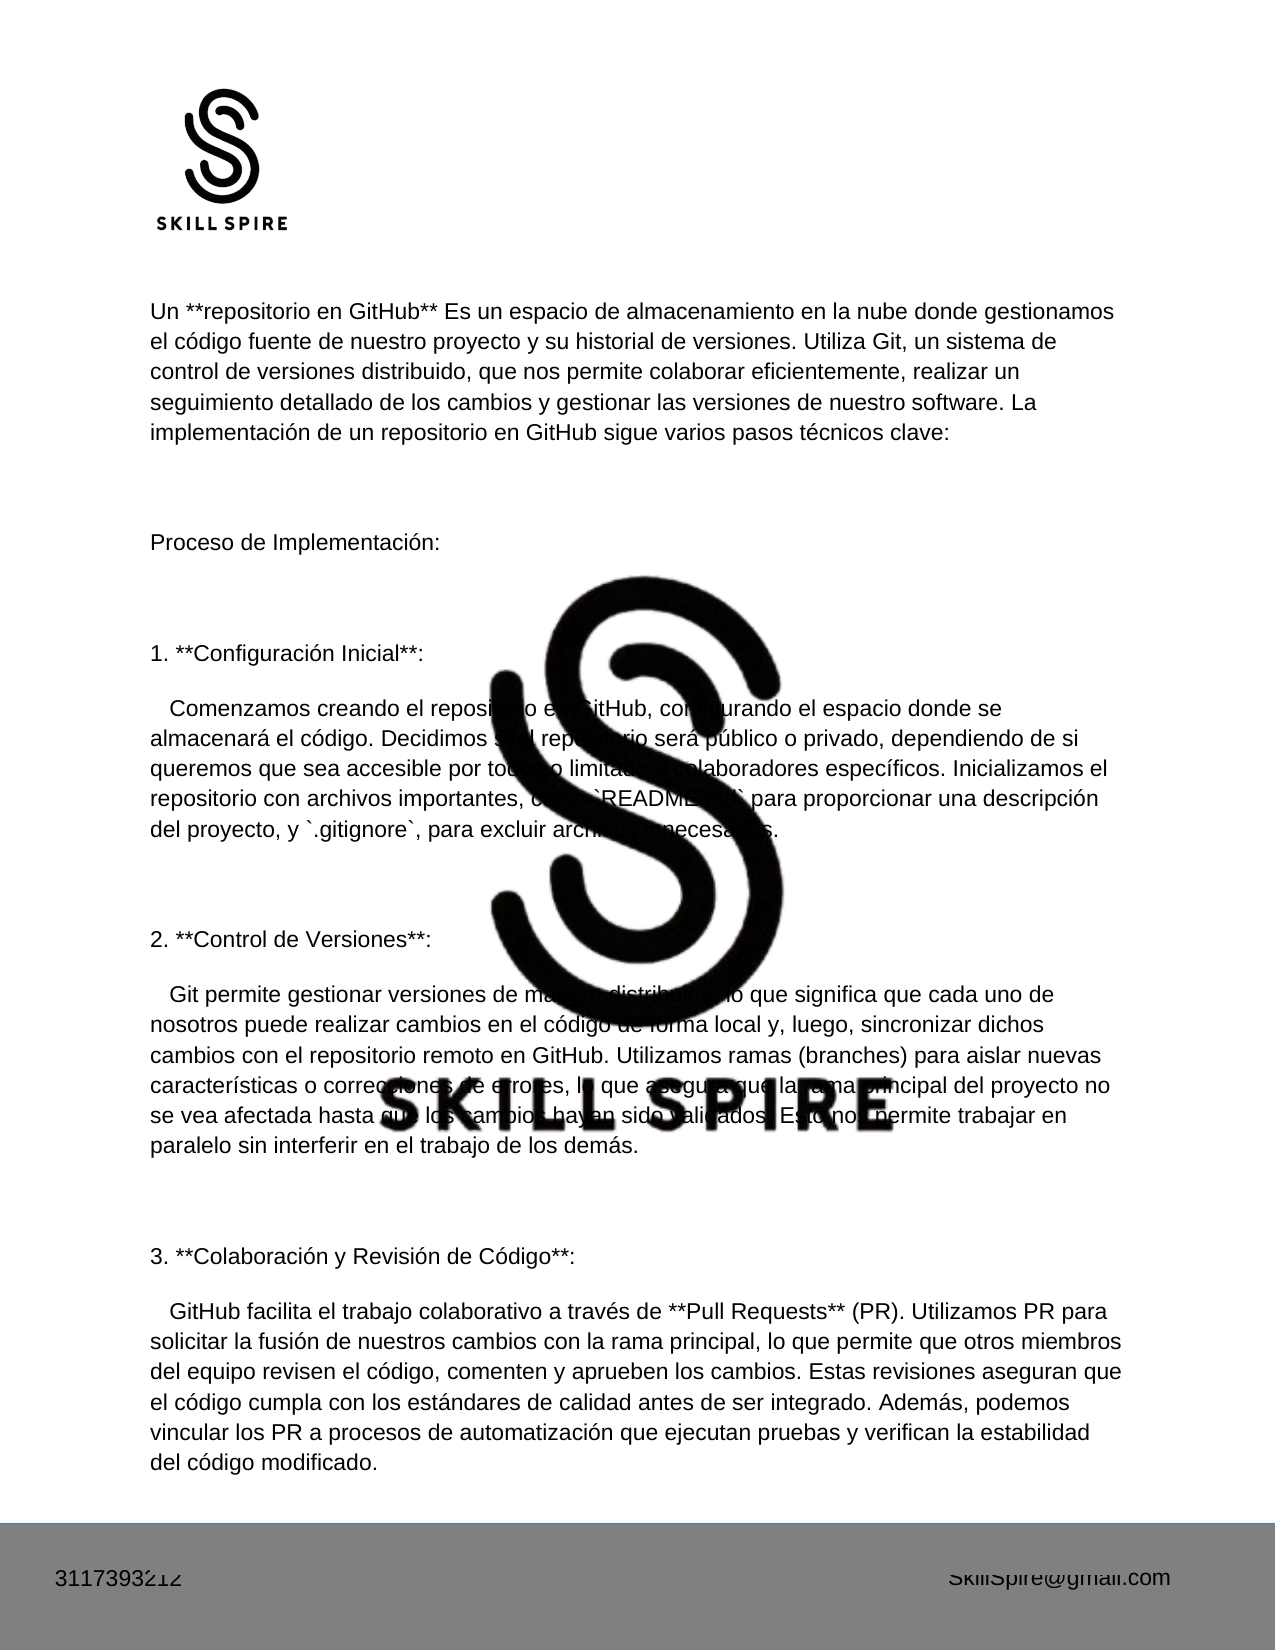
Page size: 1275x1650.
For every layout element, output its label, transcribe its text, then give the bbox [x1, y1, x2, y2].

picture [150, 383, 1126, 1359]
text GitHub facilita el trabajo colaborativo a través de **Pull Requests** (PR). Utilizamos PR para solicitar la fusión de nuestros cambios con la rama principal, lo que permite que otros miembros del equipo revisen el código, comenten y aprueben los cambios. Estas revisiones aseguran que el código cumpla con los estándares de calidad antes de ser integrado. Además, podemos vincular los PR a procesos de automatización que ejecutan pruebas y verifican la estabilidad del código modificado. [150, 1298, 1125, 1475]
text 2. **Control de Versiones**: [150, 926, 1125, 952]
text 1. **Configuración Inicial**: [150, 639, 1125, 666]
text Proceso de Implementación: [150, 529, 1125, 556]
picture [150, 75, 294, 239]
text Comenzamos creando el repositorio en GitHub, configurando el espacio donde se almacenará el código. Decidimos si el repositorio será público o privado, dependiendo de si queremos que sea accesible por todos o limitado a colaboradores específicos. Inicializamos el repositorio con archivos importantes, como `README.md` para proporcionar una descripción del proyecto, y `.gitignore`, para excluir archivos innecesarios. [150, 695, 1125, 842]
text 3. **Colaboración y Revisión de Código**: [150, 1243, 1125, 1269]
text Un **repositorio en GitHub** Es un espacio de almacenamiento en la nube donde gestionamos el código fuente de nuestro proyecto y su historial de versiones. Utiliza Git, un sistema de control de versiones distribuido, que nos permite colaborar eficientemente, realizar un seguimiento detallado de los cambios y gestionar las versiones de nuestro software. La implementación de un repositorio en GitHub sigue varios pasos técnicos clave: [150, 298, 1125, 445]
text Git permite gestionar versiones de manera distribuida, lo que significa que cada uno de nosotros puede realizar cambios en el código de forma local y, luego, sincronizar dichos cambios con el repositorio remoto en GitHub. Utilizamos ramas (branches) para aislar nuevas características o correcciones de errores, lo que asegura que la rama principal del proyecto no se vea afectada hasta que los cambios hayan sido validados. Esto nos permite trabajar en paralelo sin interferir en el trabajo de los demás. [150, 981, 1125, 1159]
